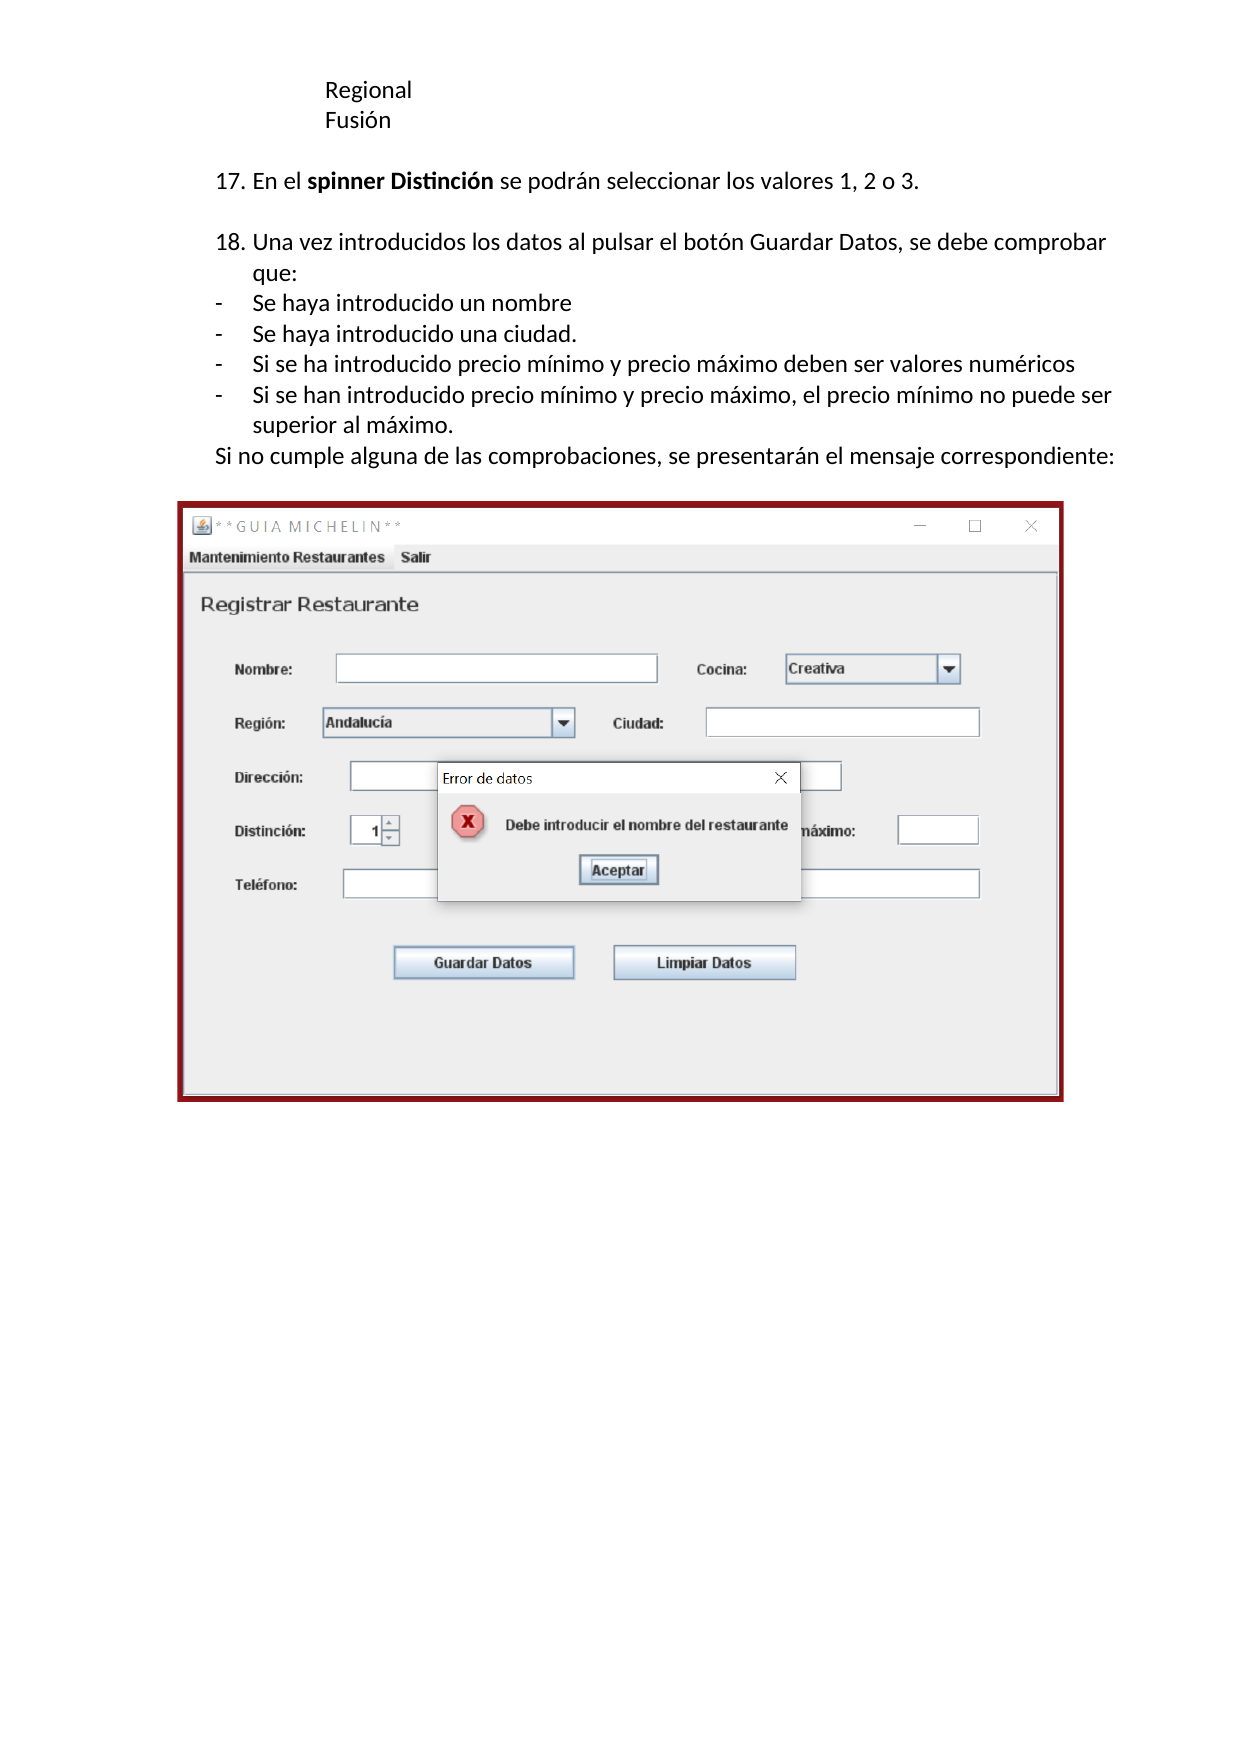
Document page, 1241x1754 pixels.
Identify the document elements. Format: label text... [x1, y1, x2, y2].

list Se haya introducido una ciudad. [215, 318, 1122, 348]
list Se haya introducido un nombre [215, 287, 1122, 318]
list Si se han introducido precio mínimo y precio máximo, el precio mínimo no puede ser superior al máximo. [215, 379, 1122, 440]
list Una vez introducidos los datos al pulsar el botón Guardar Datos, se debe comprobar que: [215, 226, 1122, 287]
text Fusión [325, 104, 1122, 135]
list Si se ha introducido precio mínimo y precio máximo deben ser valores numéricos [215, 348, 1122, 379]
picture [177, 501, 1064, 1102]
text Regional [325, 74, 1122, 104]
list En el spinner Distinción se podrán seleccionar los valores 1, 2 o 3. [215, 165, 1122, 196]
text Si no cumple alguna de las comprobaciones, se presentarán el mensaje correspondiente: [177, 440, 1122, 471]
